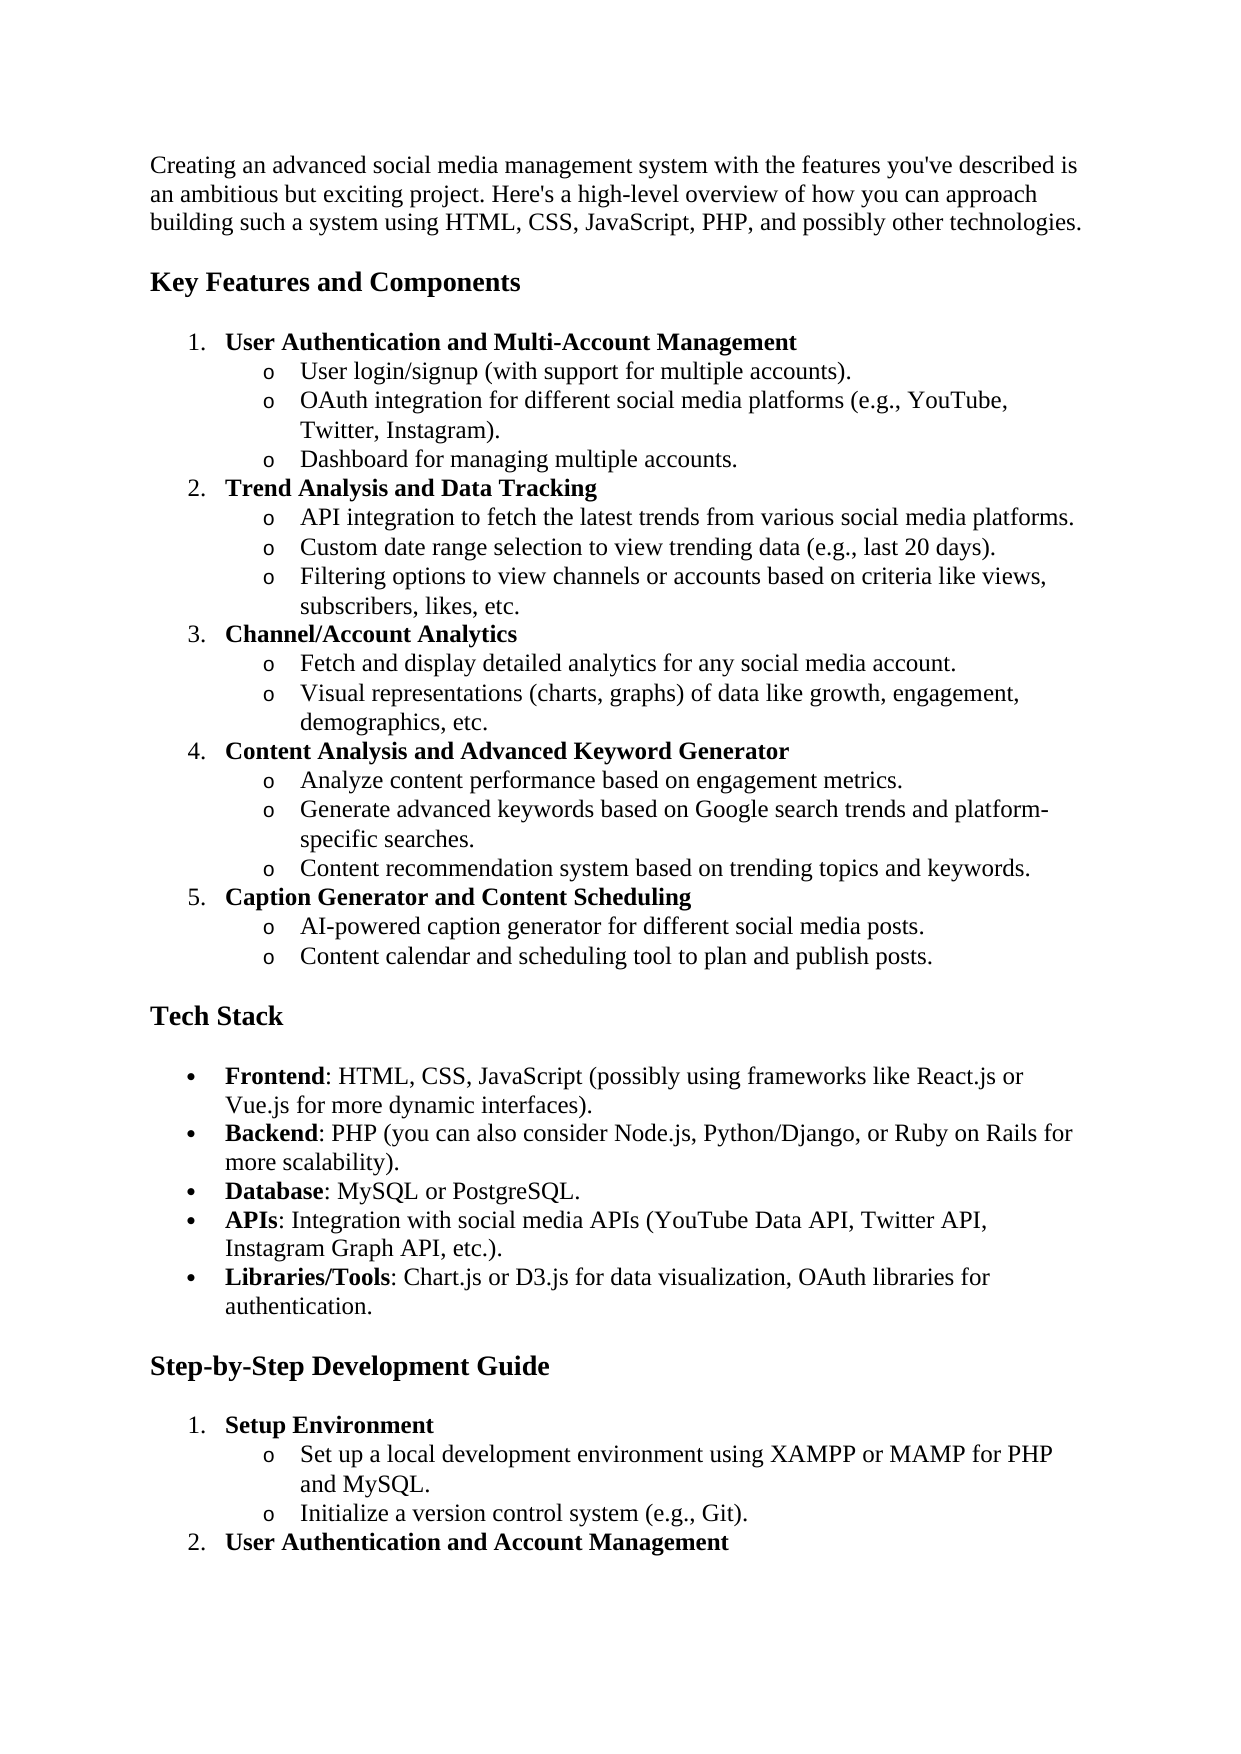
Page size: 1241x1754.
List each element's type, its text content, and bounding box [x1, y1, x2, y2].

list API integration to fetch the latest trends from various social media platforms. [262, 502, 1090, 532]
list OAuth integration for different social media platforms (e.g., YouTube, Twitter, Instagram). [262, 385, 1090, 444]
list Fetch and display detailed analytics for any social media account. [262, 648, 1090, 678]
list Trend Analysis and Data Tracking [187, 473, 1090, 502]
list Filtering options to view channels or accounts based on criteria like views, subscribers, likes, etc. [262, 561, 1090, 619]
list Set up a local development environment using XAMPP or MAMP for PHP and MySQL. [262, 1439, 1090, 1498]
text Key Features and Components [150, 265, 1090, 298]
text Step-by-Step Development Guide [150, 1349, 1090, 1381]
list APIs: Integration with social media APIs (YouTube Data API, Twitter API, Instagram Graph API, etc.). [187, 1205, 1090, 1262]
list Content Analysis and Advanced Keyword Generator [187, 736, 1090, 765]
list Database: MySQL or PostgreSQL. [187, 1176, 1090, 1205]
list Backend: PHP (you can also consider Node.js, Python/Django, or Ruby on Rails for more scalability). [187, 1118, 1090, 1176]
list Custom date range selection to view trending data (e.g., last 20 days). [262, 532, 1090, 561]
list Caption Generator and Content Scheduling [187, 882, 1090, 911]
list Dashboard for managing multiple accounts. [262, 444, 1090, 473]
list User Authentication and Multi-Account Management [187, 327, 1090, 356]
list Content calendar and scheduling tool to plan and publish posts. [262, 941, 1090, 970]
list Visual representations (charts, graphs) of data like growth, engagement, demographics, etc. [262, 678, 1090, 736]
list Analyze content performance based on engagement metrics. [262, 765, 1090, 794]
list Generate advanced keywords based on Google search trends and platform-specific searches. [262, 794, 1090, 853]
list User login/signup (with support for multiple accounts). [262, 356, 1090, 385]
list AI-powered caption generator for different social media posts. [262, 911, 1090, 941]
list User Authentication and Account Management [187, 1527, 1090, 1556]
list Setup Environment [187, 1411, 1090, 1439]
list Libraries/Tools: Chart.js or D3.js for data visualization, OAuth libraries for authentication. [187, 1262, 1090, 1320]
text Creating an advanced social media management system with the features you've described is an ambitious but exciting project. Here's a high-level overview of how you can approach building such a system using HTML, CSS, JavaScript, PHP, and possibly other technologies. [150, 150, 1090, 236]
list Frontend: HTML, CSS, JavaScript (possibly using frameworks like React.js or Vue.js for more dynamic interfaces). [187, 1061, 1090, 1118]
list Initialize a version control system (e.g., Git). [262, 1498, 1090, 1527]
list Channel/Account Analytics [187, 619, 1090, 648]
list Content recommendation system based on trending topics and keywords. [262, 853, 1090, 882]
text Tech Stack [150, 999, 1090, 1032]
